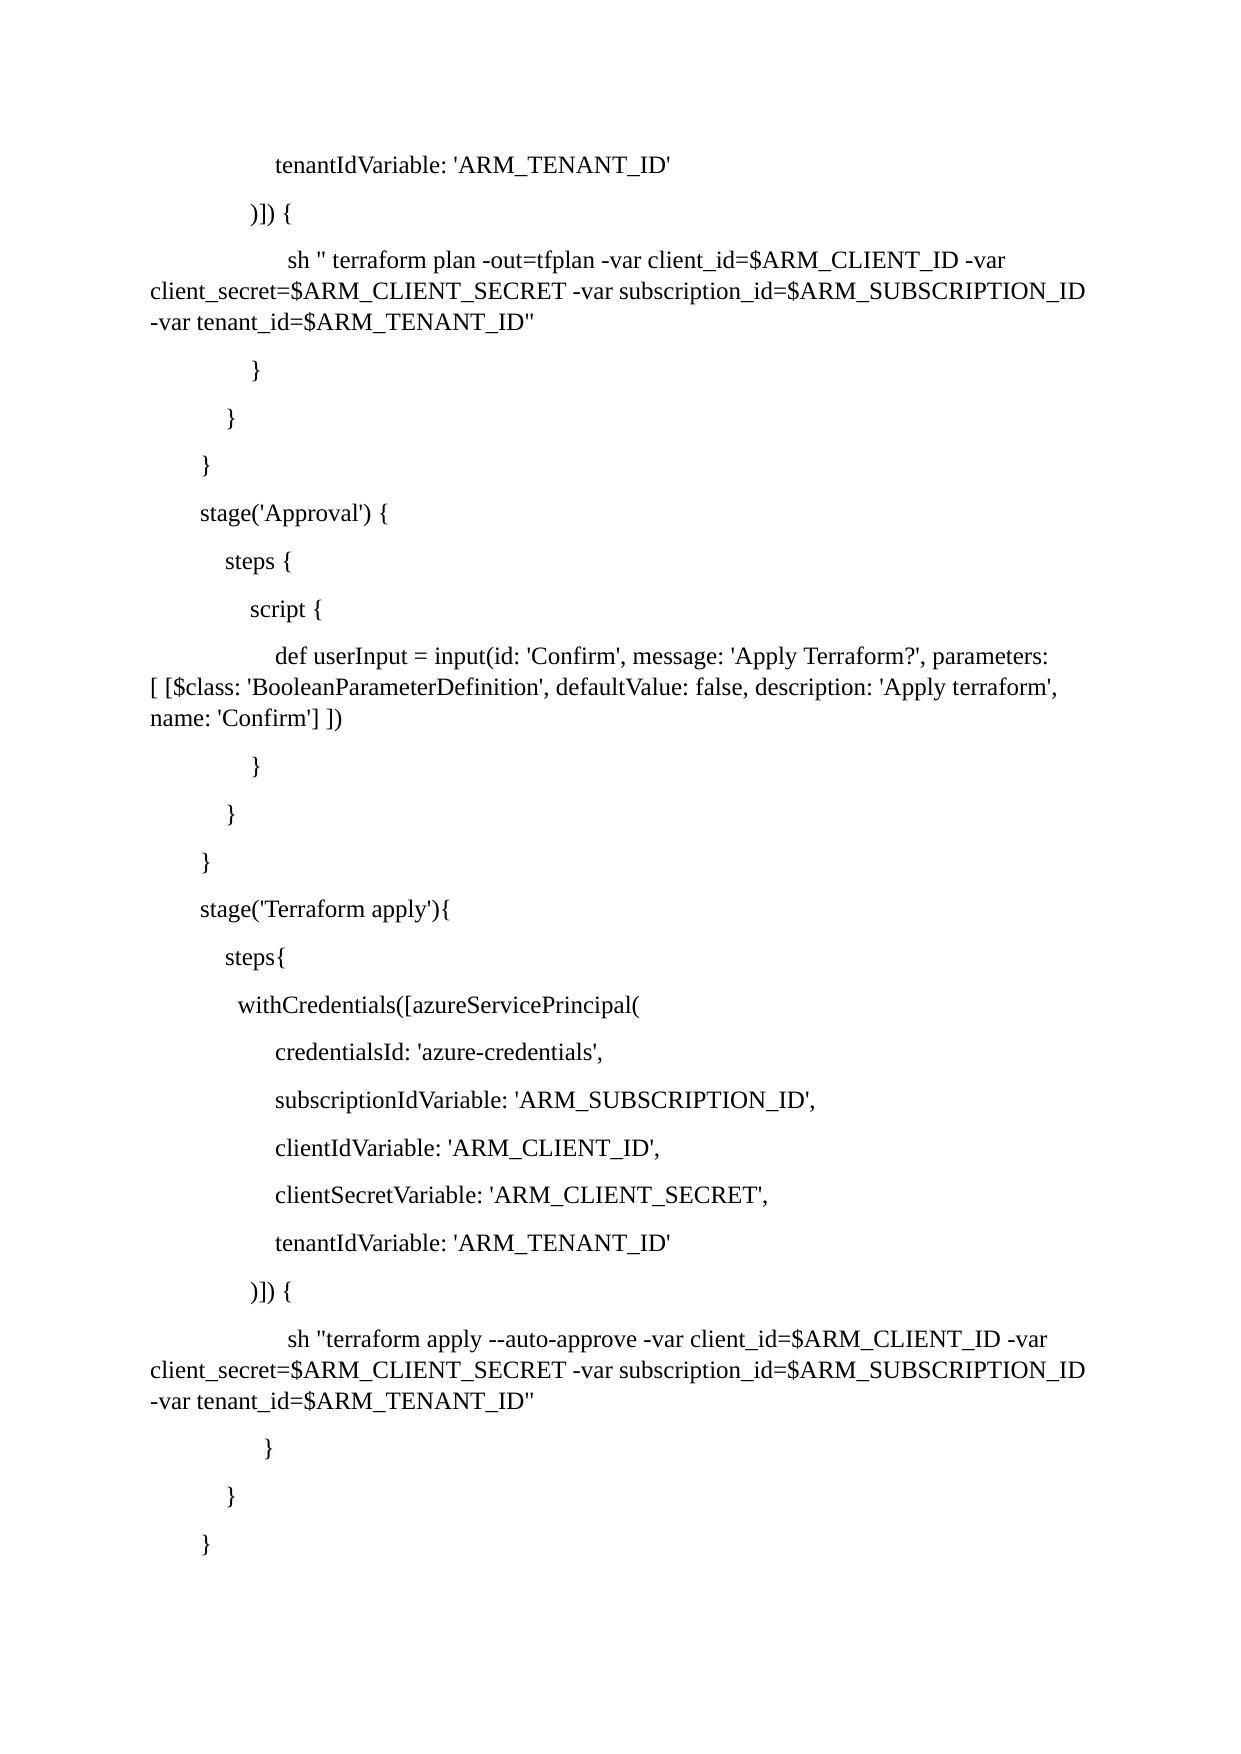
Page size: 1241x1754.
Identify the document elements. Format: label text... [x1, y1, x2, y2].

text sh " terraform plan -out=tfplan -var client_id=$ARM_CLIENT_ID -var client_secret=$ARM_CLIENT_SECRET -var subscription_id=$ARM_SUBSCRIPTION_ID -var tenant_id=$ARM_TENANT_ID" [150, 245, 1090, 336]
text def userInput = input(id: 'Confirm', message: 'Apply Terraform?', parameters: [ [$class: 'BooleanParameterDefinition', defaultValue: false, description: 'Apply terraform', name: 'Confirm'] ]) [150, 641, 1090, 732]
text } [150, 799, 1090, 828]
text steps { [150, 546, 1090, 575]
text credentialsId: 'azure-credentials', [150, 1037, 1090, 1066]
text )]) { [150, 1276, 1090, 1305]
text )]) { [150, 198, 1090, 226]
text } [150, 1433, 1090, 1462]
text stage('Terraform apply'){ [150, 894, 1090, 923]
text } [150, 1481, 1090, 1510]
text } [150, 451, 1090, 479]
text clientSecretVariable: 'ARM_CLIENT_SECRET', [150, 1181, 1090, 1209]
text steps{ [150, 942, 1090, 971]
text } [150, 751, 1090, 780]
text tenantIdVariable: 'ARM_TENANT_ID' [150, 150, 1090, 179]
text clientIdVariable: 'ARM_CLIENT_ID', [150, 1133, 1090, 1162]
text } [150, 847, 1090, 875]
text } [150, 355, 1090, 384]
text tenantIdVariable: 'ARM_TENANT_ID' [150, 1228, 1090, 1257]
text } [150, 403, 1090, 432]
text } [150, 1529, 1090, 1558]
text subscriptionIdVariable: 'ARM_SUBSCRIPTION_ID', [150, 1085, 1090, 1114]
text stage('Approval') { [150, 498, 1090, 527]
text script { [150, 594, 1090, 622]
text sh "terraform apply --auto-approve -var client_id=$ARM_CLIENT_ID -var client_secret=$ARM_CLIENT_SECRET -var subscription_id=$ARM_SUBSCRIPTION_ID -var tenant_id=$ARM_TENANT_ID" [150, 1324, 1090, 1414]
text withCredentials([azureServicePrincipal( [150, 990, 1090, 1018]
